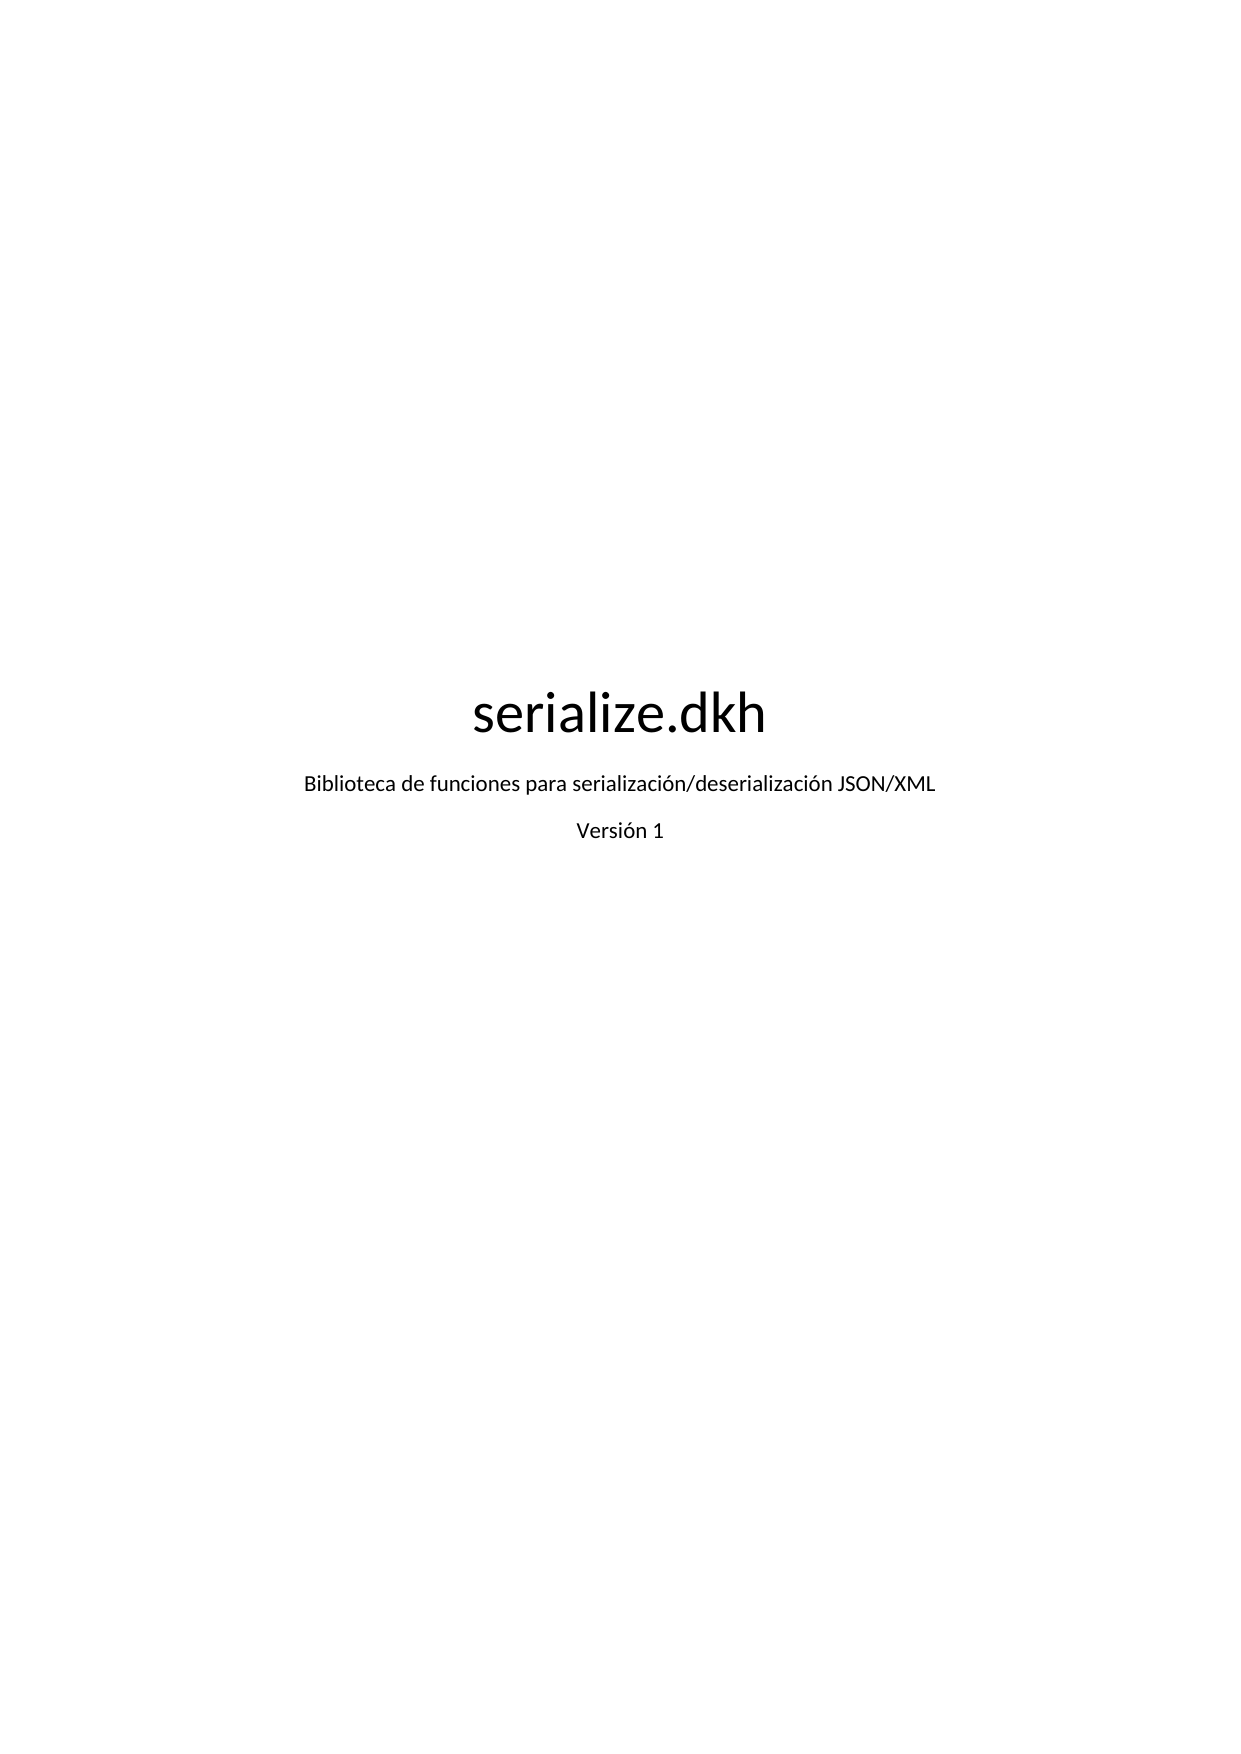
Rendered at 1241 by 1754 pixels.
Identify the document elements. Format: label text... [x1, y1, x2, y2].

text Versión 1 [177, 816, 1063, 844]
text Biblioteca de funciones para serialización/deserialización JSON/XML [177, 769, 1063, 797]
text serialize.dkh [177, 676, 1063, 747]
